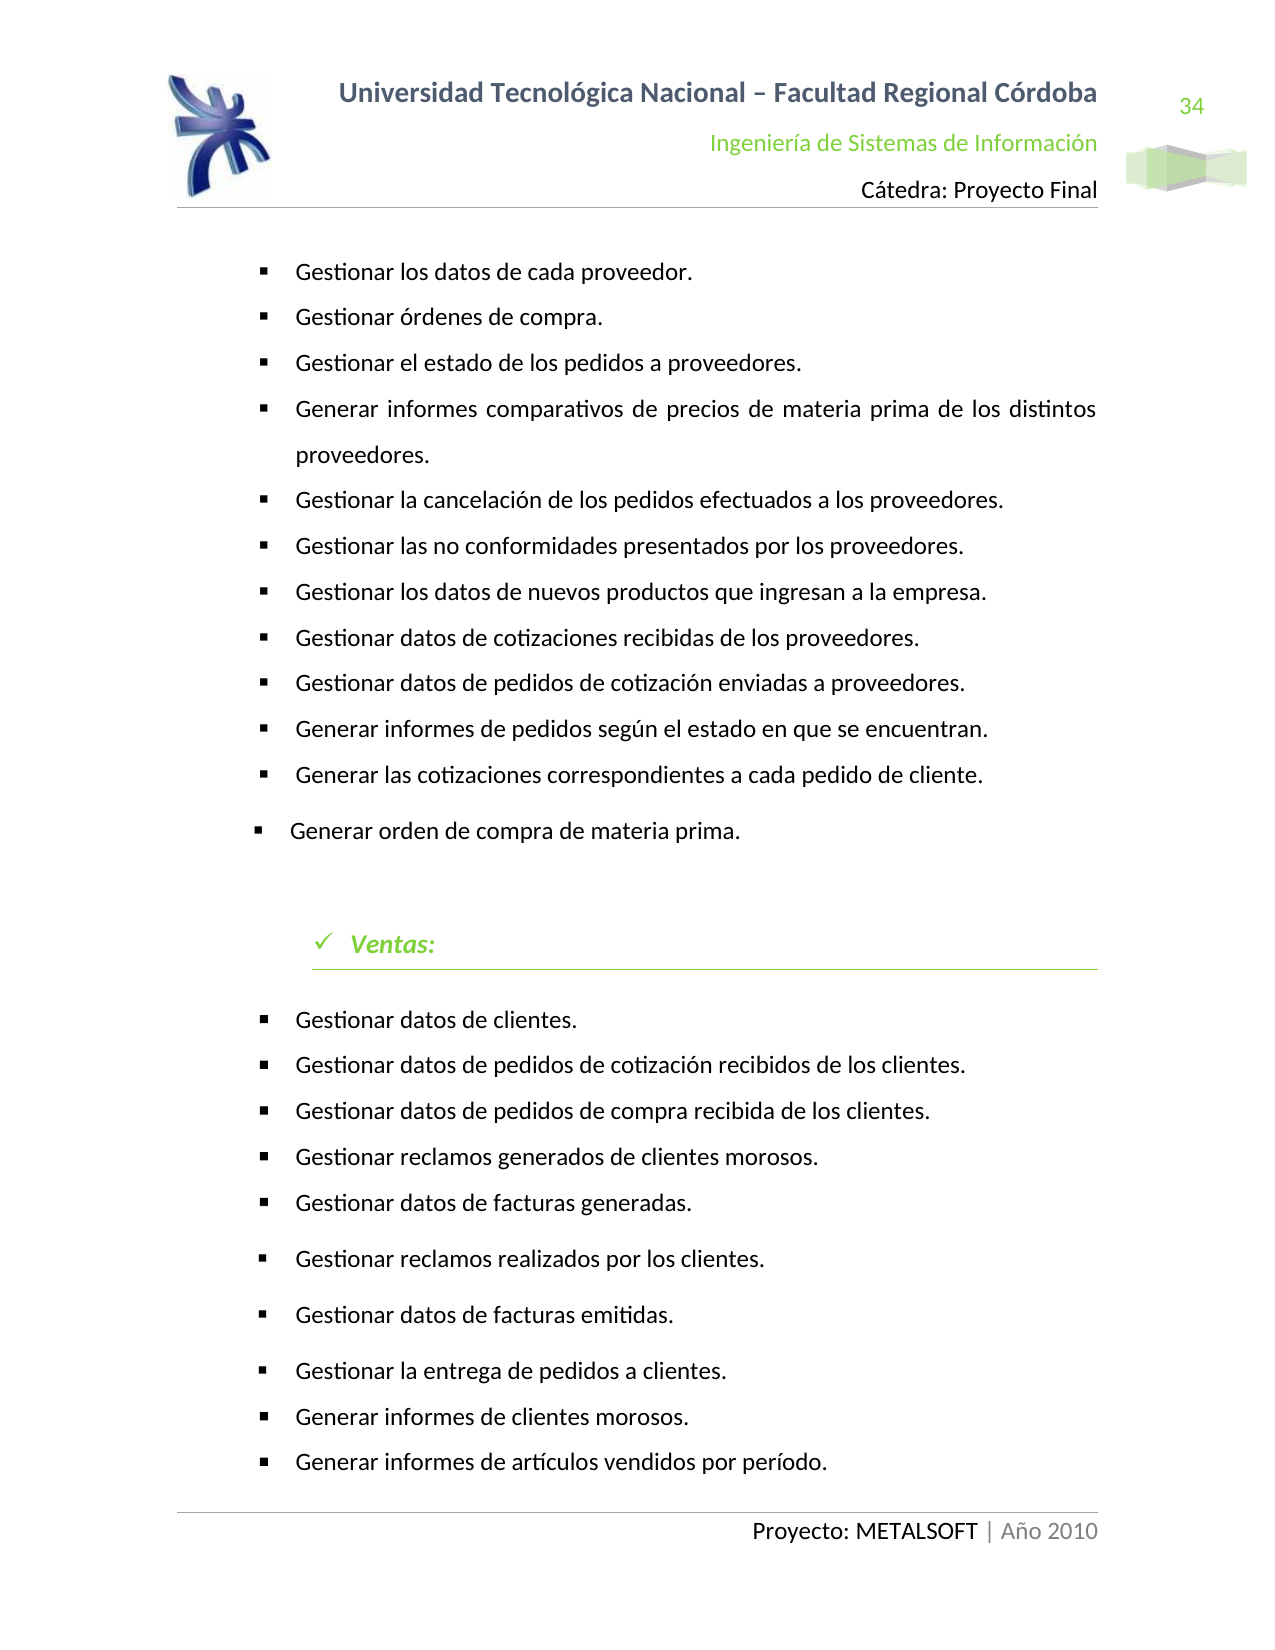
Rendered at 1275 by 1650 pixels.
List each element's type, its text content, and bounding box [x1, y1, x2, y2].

list Gestionar la cancelación de los pedidos efectuados a los proveedores. [258, 484, 1098, 515]
list Gestionar reclamos realizados por los clientes. [257, 1243, 1098, 1273]
list Generar informes comparativos de precios de materia prima de los distintos proveedores. [258, 393, 1098, 469]
list Gestionar órdenes de compra. [258, 302, 1098, 332]
list Gestionar las no conformidades presentados por los proveedores. [258, 530, 1098, 561]
list Gestionar datos de facturas generadas. [258, 1187, 1098, 1217]
text Ventas: [312, 927, 1098, 969]
list Generar informes de artículos vendidos por período. [258, 1447, 1098, 1477]
picture [167, 74, 272, 199]
list Gestionar reclamos generados de clientes morosos. [258, 1141, 1098, 1171]
list Generar informes de pedidos según el estado en que se encuentran. [258, 713, 1098, 744]
list Gestionar el estado de los pedidos a proveedores. [258, 347, 1098, 378]
list Gestionar los datos de nuevos productos que ingresan a la empresa. [258, 576, 1098, 606]
list Generar orden de compra de materia prima. [252, 815, 1098, 846]
list Gestionar datos de pedidos de cotización enviadas a proveedores. [258, 667, 1098, 698]
list Gestionar datos de pedidos de cotización recibidos de los clientes. [258, 1049, 1098, 1080]
list Gestionar datos de clientes. [258, 1004, 1098, 1034]
list Generar informes de clientes morosos. [258, 1401, 1098, 1431]
list Gestionar la entrega de pedidos a clientes. [257, 1355, 1098, 1386]
list Generar las cotizaciones correspondientes a cada pedido de cliente. [258, 759, 1098, 789]
list Gestionar datos de pedidos de compra recibida de los clientes. [258, 1095, 1098, 1126]
list Gestionar datos de cotizaciones recibidas de los proveedores. [258, 622, 1098, 652]
list Gestionar los datos de cada proveedor. [258, 256, 1098, 286]
list Gestionar datos de facturas emitidas. [257, 1299, 1098, 1329]
